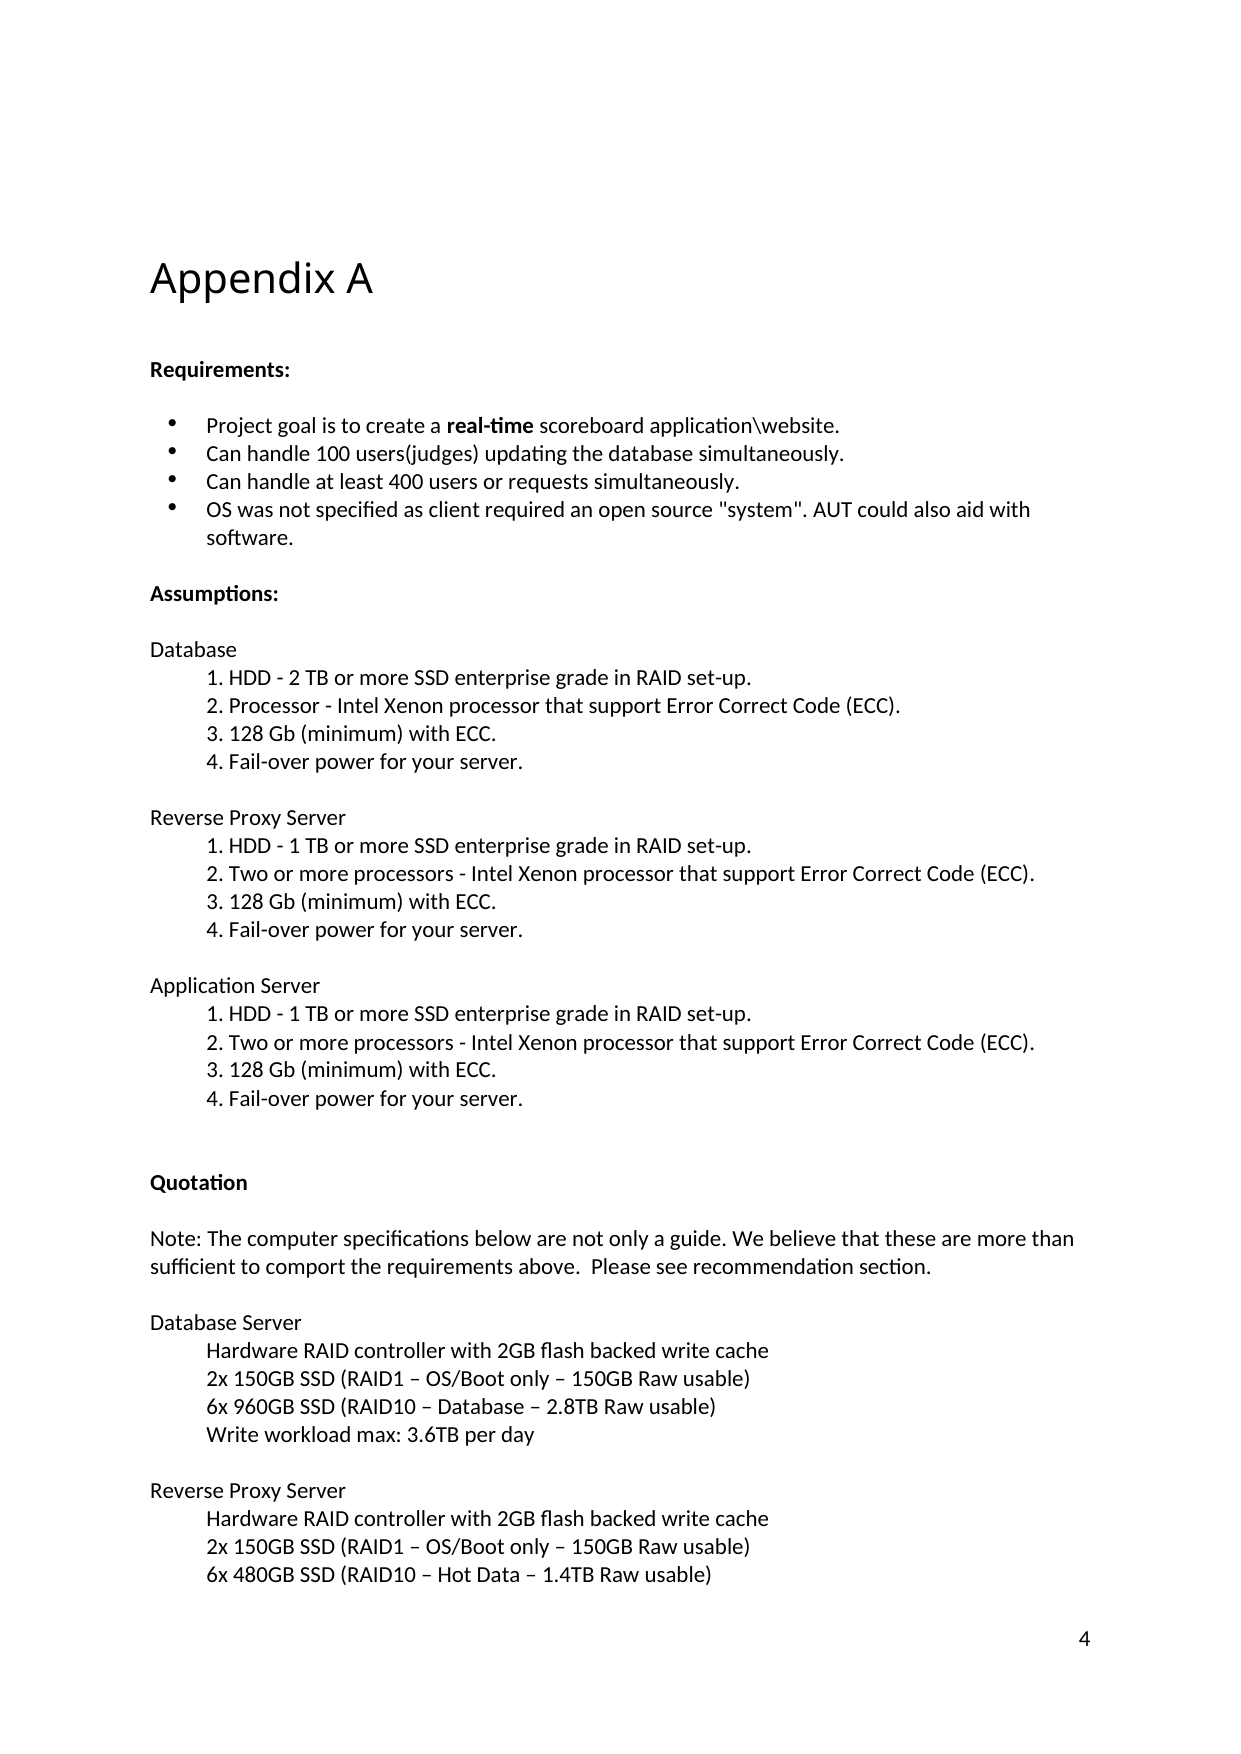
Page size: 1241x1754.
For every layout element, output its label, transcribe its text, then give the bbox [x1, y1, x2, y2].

text Reverse Proxy Server [150, 1476, 1090, 1504]
text 4. Fail-over power for your server. [206, 747, 1090, 775]
text Database [150, 635, 1090, 663]
text 3. 128 Gb (minimum) with ECC. [206, 719, 1090, 747]
list Project goal is to create a real-time scoreboard application\website. [169, 411, 1090, 439]
text 1. HDD - 2 TB or more SSD enterprise grade in RAID set-up. [206, 663, 1090, 691]
text 2x 150GB SSD (RAID1 – OS/Boot only – 150GB Raw usable) [206, 1364, 1090, 1392]
list OS was not specified as client required an open source "system". AUT could also aid with software. [169, 495, 1090, 551]
text Requirements: [150, 355, 1090, 383]
text 1. HDD - 1 TB or more SSD enterprise grade in RAID set-up. [206, 999, 1090, 1028]
text Write workload max: 3.6TB per day [206, 1420, 1090, 1448]
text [206, 1532, 1090, 1560]
text 3. 128 Gb (minimum) with ECC. [206, 887, 1090, 916]
text 6x 960GB SSD (RAID10 – Database – 2.8TB Raw usable) [206, 1392, 1090, 1420]
text Assumptions: [150, 579, 1090, 607]
text Application Server [150, 972, 1090, 999]
text 4. Fail-over power for your server. [206, 916, 1090, 943]
text 2. Two or more processors - Intel Xenon processor that support Error Correct Code (ECC). [206, 1028, 1090, 1056]
text 2. Processor - Intel Xenon processor that support Error Correct Code (ECC). [206, 691, 1090, 719]
text 6x 480GB SSD (RAID10 – Hot Data – 1.4TB Raw usable) [206, 1560, 1090, 1588]
text 1. HDD - 1 TB or more SSD enterprise grade in RAID set-up. [206, 831, 1090, 859]
text Note: The computer specifications below are not only a guide. We believe that these are more than sufficient to comport the requirements above. Please see recommendation section. [150, 1224, 1090, 1280]
text Database Server [150, 1308, 1090, 1336]
text 2. Two or more processors - Intel Xenon processor that support Error Correct Code (ECC). [206, 859, 1090, 887]
text Reverse Proxy Server [150, 803, 1090, 831]
list Can handle at least 400 users or requests simultaneously. [169, 467, 1090, 495]
text 3. 128 Gb (minimum) with ECC. [206, 1056, 1090, 1084]
text 4. Fail-over power for your server. [206, 1084, 1090, 1112]
text Quotation [150, 1168, 1090, 1196]
text Hardware RAID controller with 2GB flash backed write cache [206, 1336, 1090, 1364]
text Appendix A [150, 249, 1090, 306]
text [206, 1504, 1090, 1532]
list Can handle 100 users(judges) updating the database simultaneously. [169, 439, 1090, 467]
